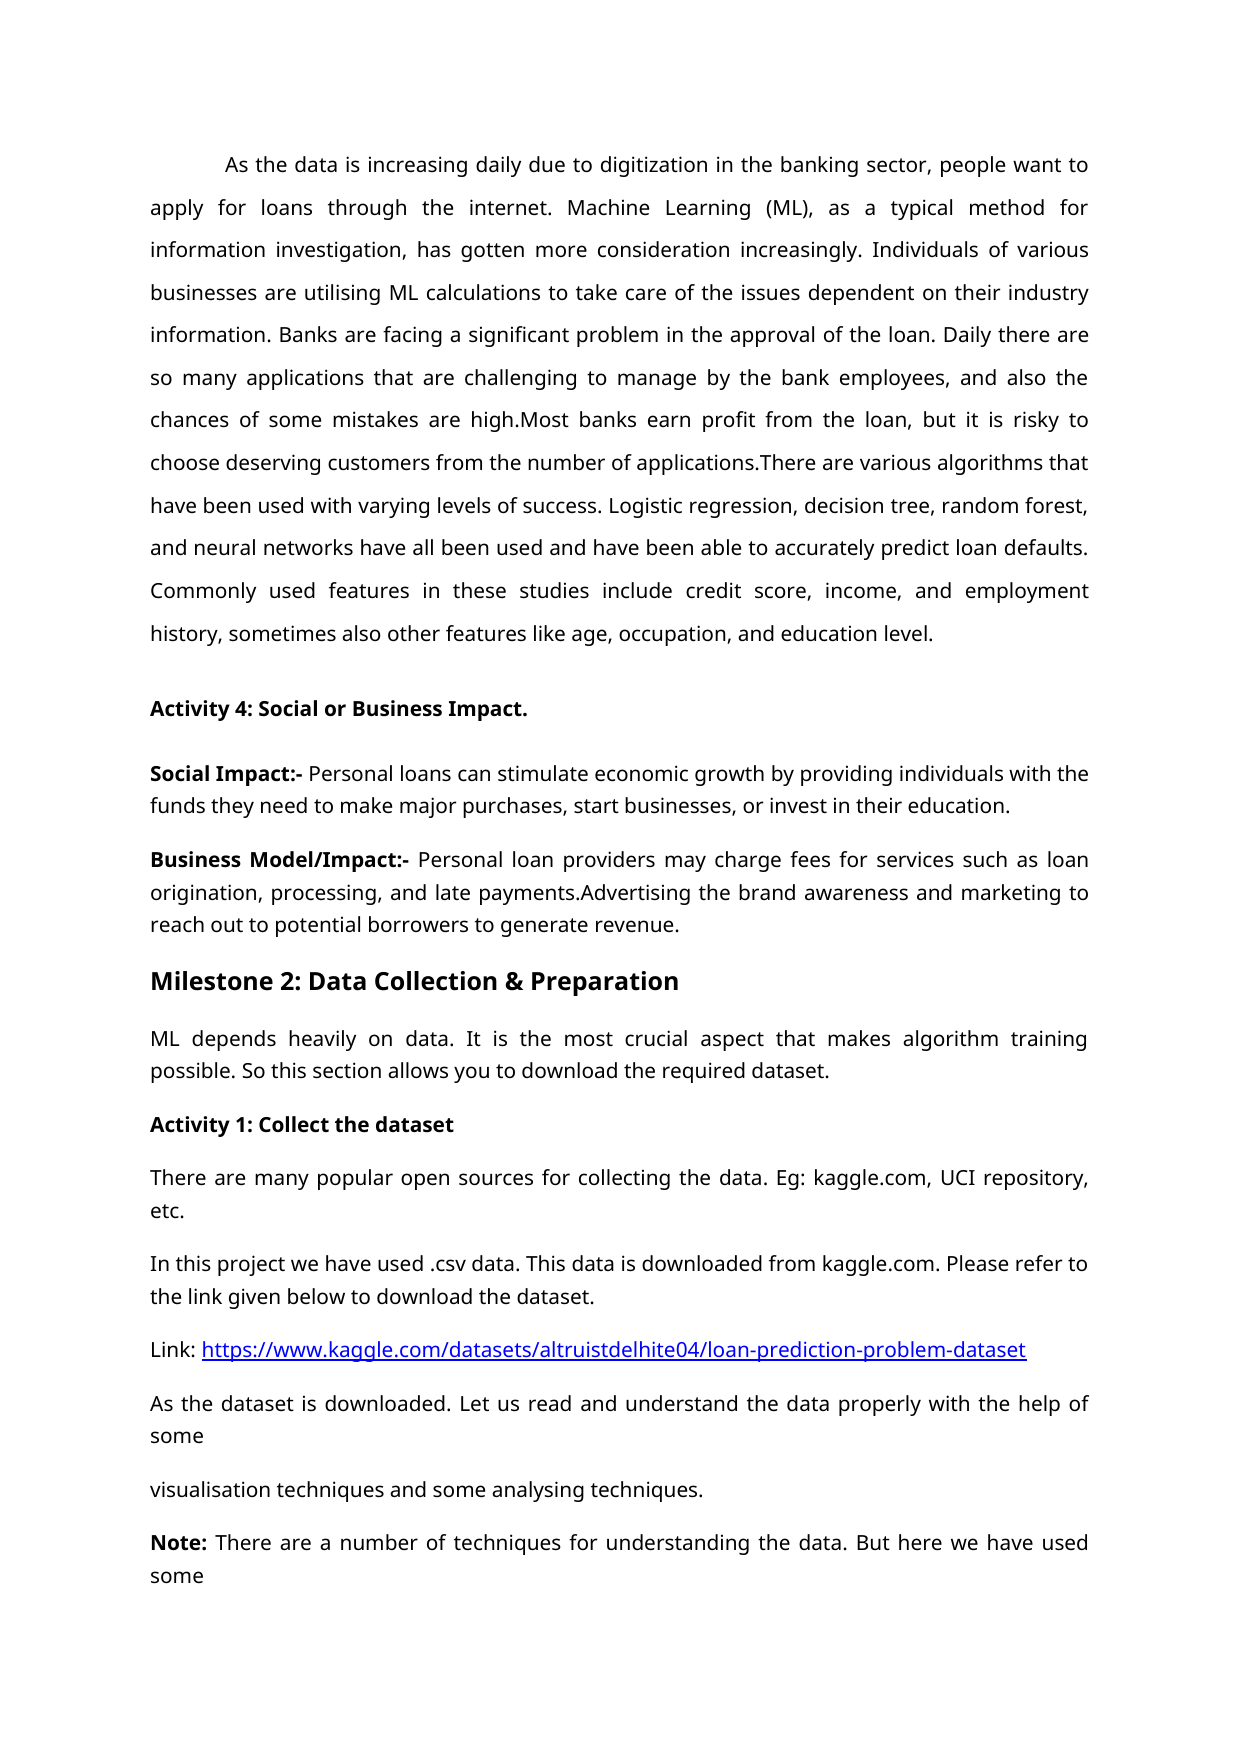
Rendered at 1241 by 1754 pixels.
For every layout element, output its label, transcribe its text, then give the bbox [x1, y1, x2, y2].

text visualisation techniques and some analysing techniques. [150, 1475, 1090, 1503]
text Activity 4: Social or Business Impact. [150, 694, 1090, 722]
text Social Impact:- Personal loans can stimulate economic growth by providing individuals with the funds they need to make major purchases, start businesses, or invest in their education. [150, 759, 1090, 820]
text As the dataset is downloaded. Let us read and understand the data properly with the help of some [150, 1389, 1090, 1450]
text As the data is increasing daily due to digitization in the banking sector, people want to apply for loans through the internet. Machine Learning (ML), as a typical method for information investigation, has gotten more consideration increasingly. Individuals of various businesses are utilising ML calculations to take care of the issues dependent on their industry information. Banks are facing a significant problem in the approval of the loan. Daily there are so many applications that are challenging to manage by the bank employees, and also the chances of some mistakes are high.Most banks earn profit from the loan, but it is risky to choose deserving customers from the number of applications.There are various algorithms that have been used with varying levels of success. Logistic regression, decision tree, random forest, and neural networks have all been used and have been able to accurately predict loan defaults. Commonly used features in these studies include credit score, income, and employment history, sometimes also other features like age, occupation, and education level. [150, 150, 1090, 647]
text ML depends heavily on data. It is the most crucial aspect that makes algorithm training possible. So this section allows you to download the required dataset. [150, 1024, 1090, 1085]
text Milestone 2: Data Collection & Preparation [150, 964, 1090, 998]
text There are many popular open sources for collecting the data. Eg: kaggle.com, UCI repository, etc. [150, 1163, 1090, 1224]
text In this project we have used .csv data. This data is downloaded from kaggle.com. Please refer to the link given below to download the dataset. [150, 1249, 1090, 1310]
text Note: There are a number of techniques for understanding the data. But here we have used some [150, 1528, 1090, 1589]
text Activity 1: Collect the dataset [150, 1110, 1090, 1138]
text Business Model/Impact:- Personal loan providers may charge fees for services such as loan origination, processing, and late payments.Advertising the brand awareness and marketing to reach out to potential borrowers to generate revenue. [150, 845, 1090, 939]
text Link: https://www.kaggle.com/datasets/altruistdelhite04/loan-prediction-problem-dataset [150, 1335, 1090, 1364]
